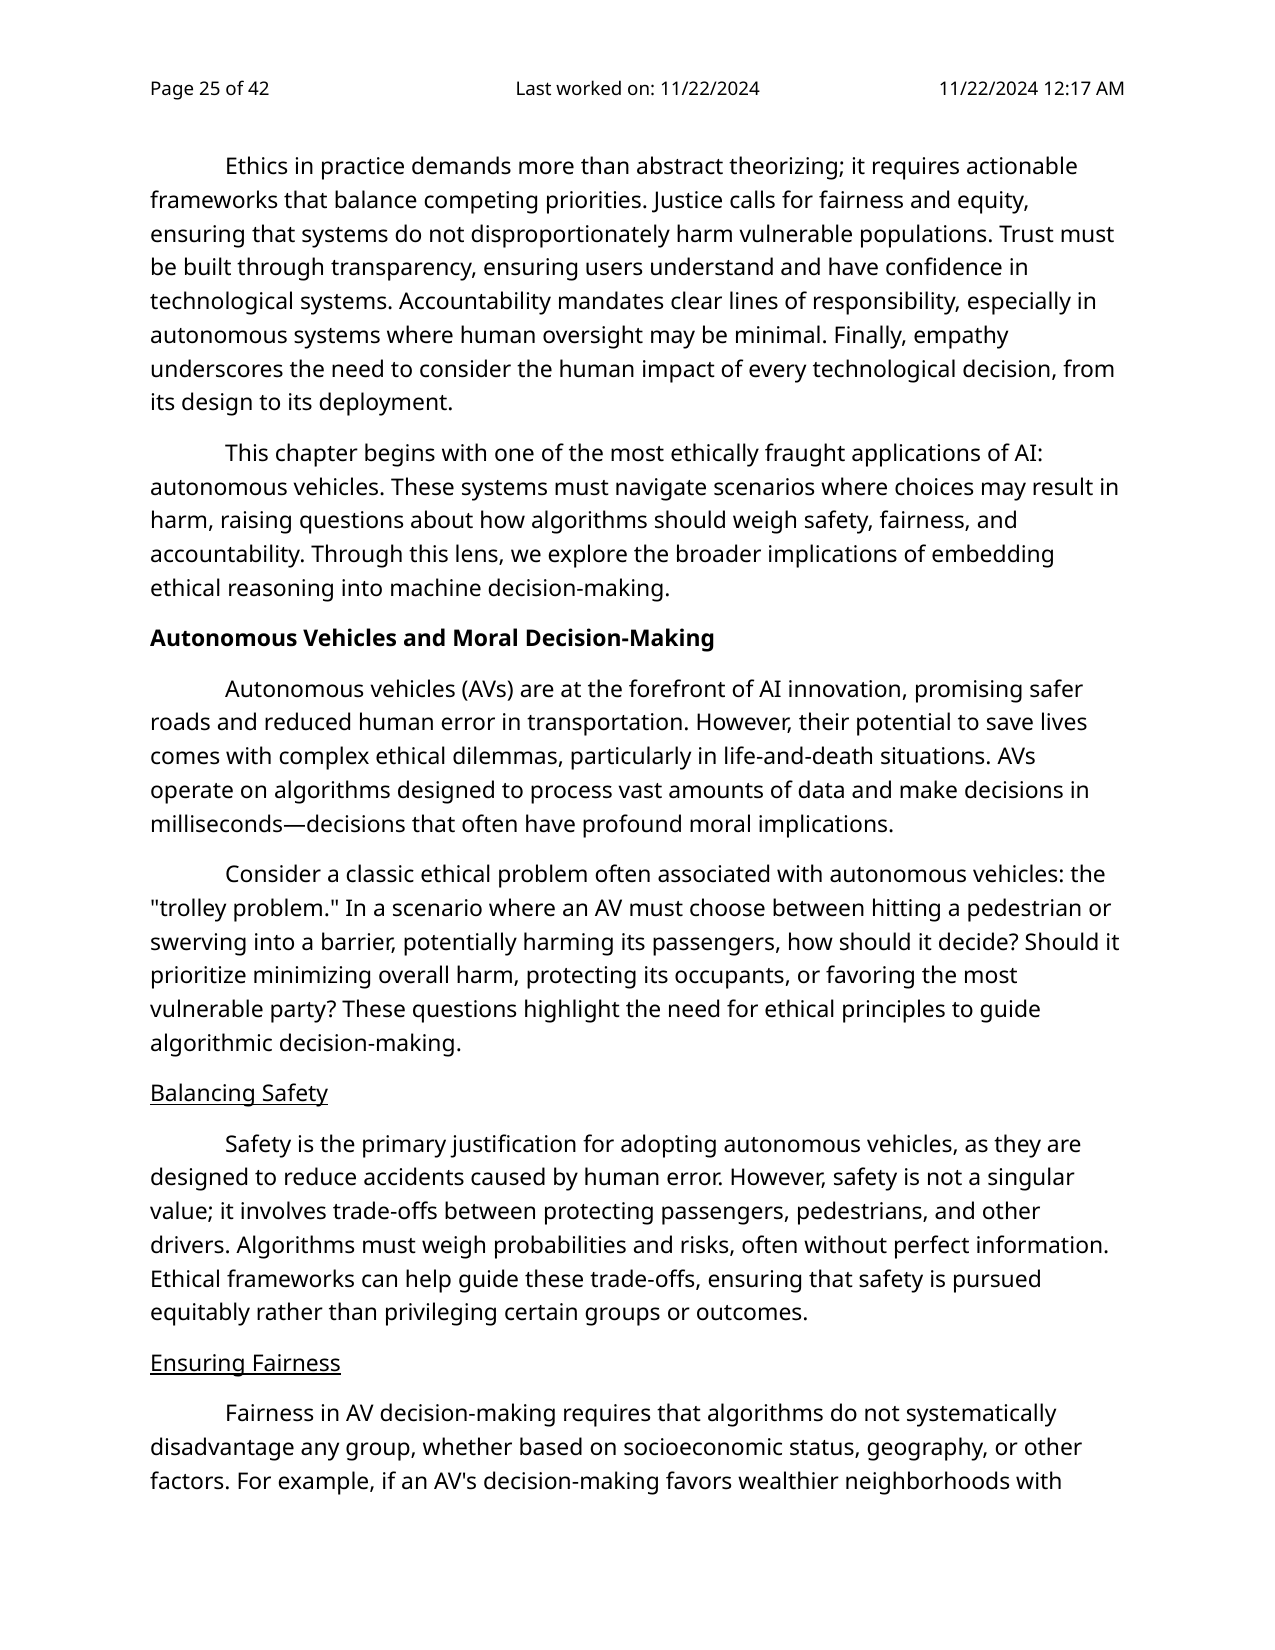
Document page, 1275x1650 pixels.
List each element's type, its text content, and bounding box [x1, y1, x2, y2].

text Autonomous vehicles (AVs) are at the forefront of AI innovation, promising safer roads and reduced human error in transportation. However, their potential to save lives comes with complex ethical dilemmas, particularly in life-and-death situations. AVs operate on algorithms designed to process vast amounts of data and make decisions in milliseconds—decisions that often have profound moral implications. [150, 672, 1125, 839]
text This chapter begins with one of the most ethically fraught applications of AI: autonomous vehicles. These systems must navigate scenarios where choices may result in harm, raising questions about how algorithms should weigh safety, fairness, and accountability. Through this lens, we explore the broader implications of embedding ethical reasoning into machine decision-making. [150, 437, 1125, 603]
subtitle Autonomous Vehicles and Moral Decision-Making [150, 622, 1125, 653]
subtitle Ensuring Fairness [150, 1347, 1125, 1378]
text Consider a classic ethical problem often associated with autonomous vehicles: the "trolley problem." In a scenario where an AV must choose between hitting a pedestrian or swerving into a barrier, potentially harming its passengers, how should it decide? Should it prioritize minimizing overall harm, protecting its occupants, or favoring the most vulnerable party? These questions highlight the need for ethical principles to guide algorithmic decision-making. [150, 858, 1125, 1058]
text Ethics in practice demands more than abstract theorizing; it requires actionable frameworks that balance competing priorities. Justice calls for fairness and equity, ensuring that systems do not disproportionately harm vulnerable populations. Trust must be built through transparency, ensuring users understand and have confidence in technological systems. Accountability mandates clear lines of responsibility, especially in autonomous systems where human oversight may be minimal. Finally, empathy underscores the need to consider the human impact of every technological decision, from its design to its deployment. [150, 150, 1125, 417]
subtitle Balancing Safety [150, 1077, 1125, 1108]
text Safety is the primary justification for adopting autonomous vehicles, as they are designed to reduce accidents caused by human error. However, safety is not a singular value; it involves trade-offs between protecting passengers, pedestrians, and other drivers. Algorithms must weigh probabilities and risks, often without perfect information. Ethical frameworks can help guide these trade-offs, ensuring that safety is pursued equitably rather than privileging certain groups or outcomes. [150, 1127, 1125, 1327]
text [150, 1397, 1125, 1496]
